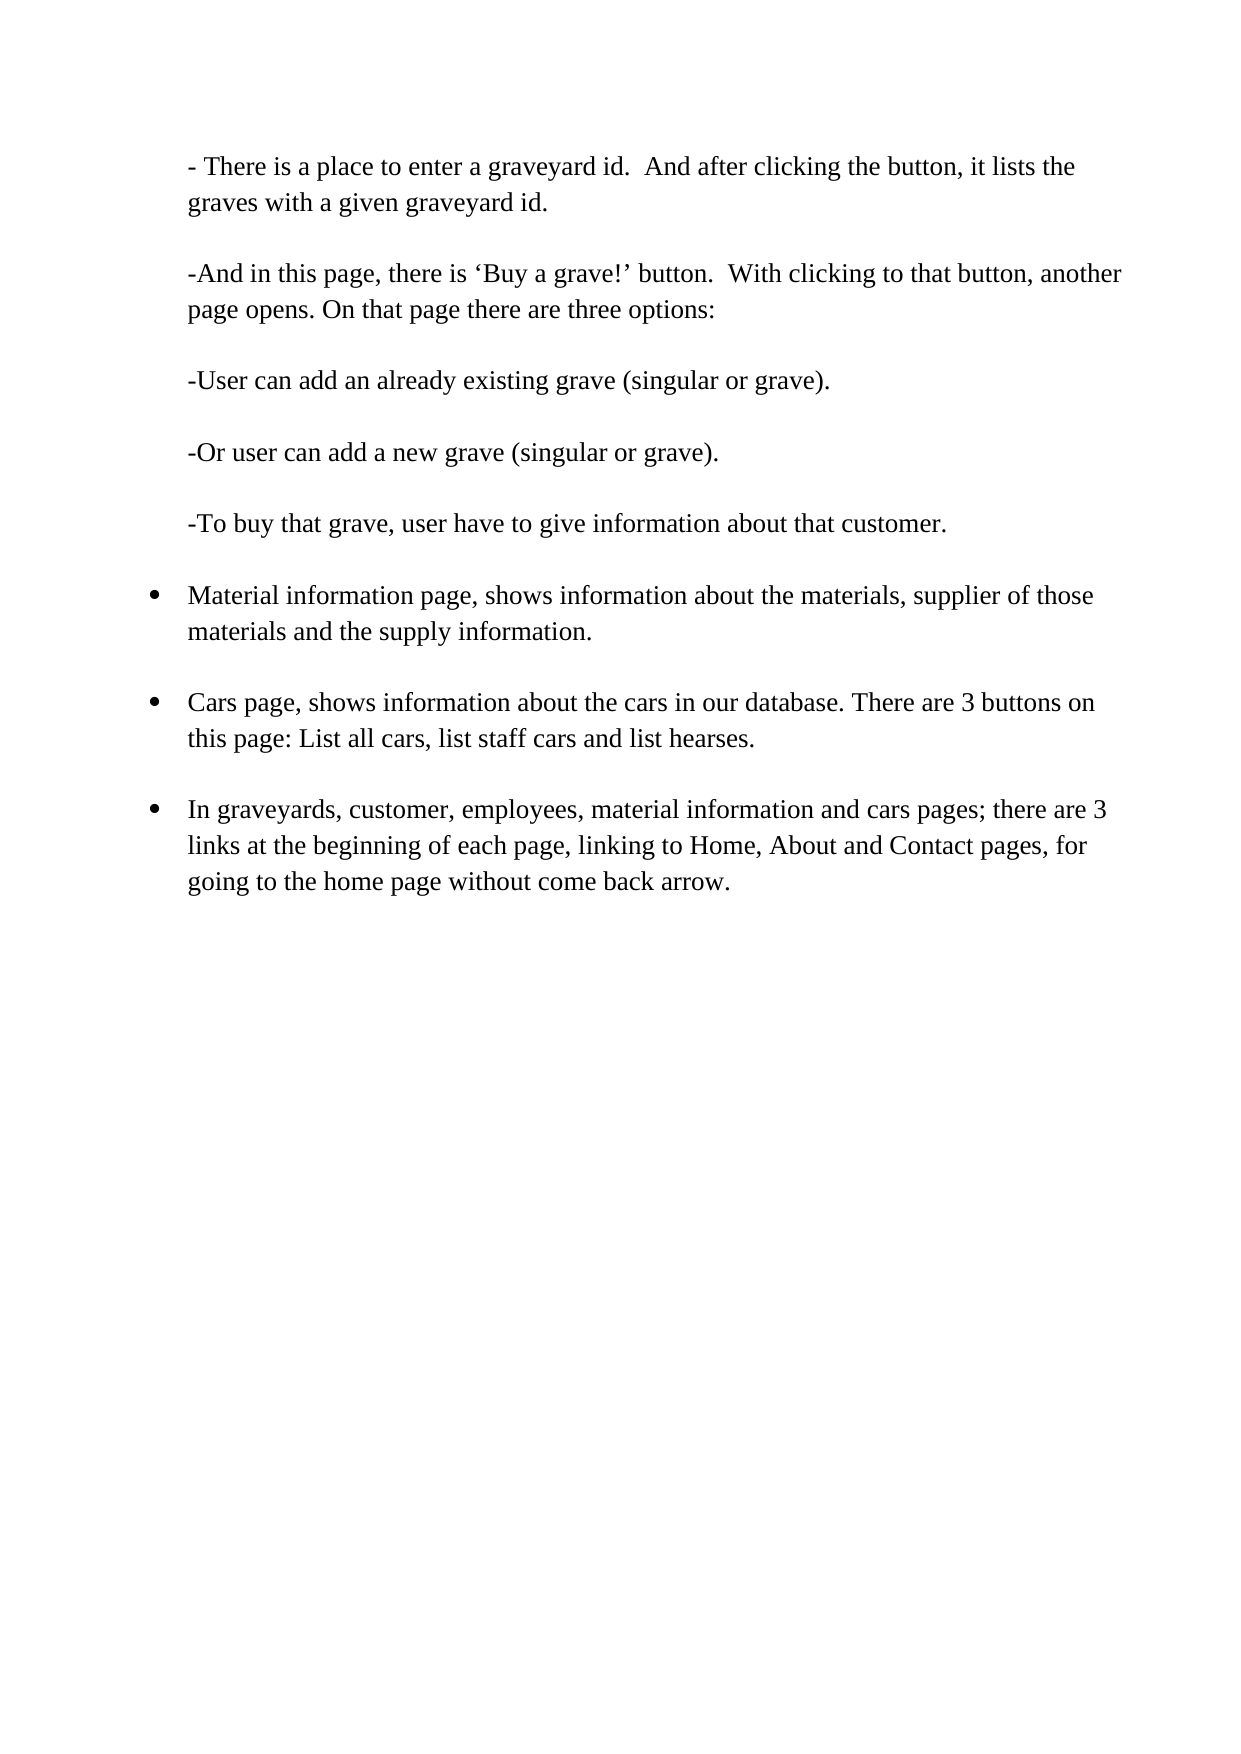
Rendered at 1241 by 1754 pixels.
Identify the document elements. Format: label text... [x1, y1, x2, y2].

list -Or user can add a new grave (singular or grave). [187, 436, 1128, 467]
list - There is a place to enter a graveyard id. And after clicking the button, it lists the graves with a given graveyard id. [187, 150, 1128, 217]
list In graveyards, customer, employees, material information and cars pages; there are 3 links at the beginning of each page, linking to Home, About and Contact pages, for going to the home page without come back arrow. [150, 793, 1128, 896]
list -User can add an already existing grave (singular or grave). [187, 364, 1128, 396]
list Cars page, shows information about the cars in our database. There are 3 buttons on this page: List all cars, list staff cars and list hearses. [150, 686, 1128, 753]
list -To buy that grave, user have to give information about that customer. [187, 507, 1128, 538]
list Material information page, shows information about the materials, supplier of those materials and the supply information. [150, 579, 1128, 646]
list -And in this page, there is ‘Buy a grave!’ button. With clicking to that button, another page opens. On that page there are three options: [187, 257, 1128, 324]
